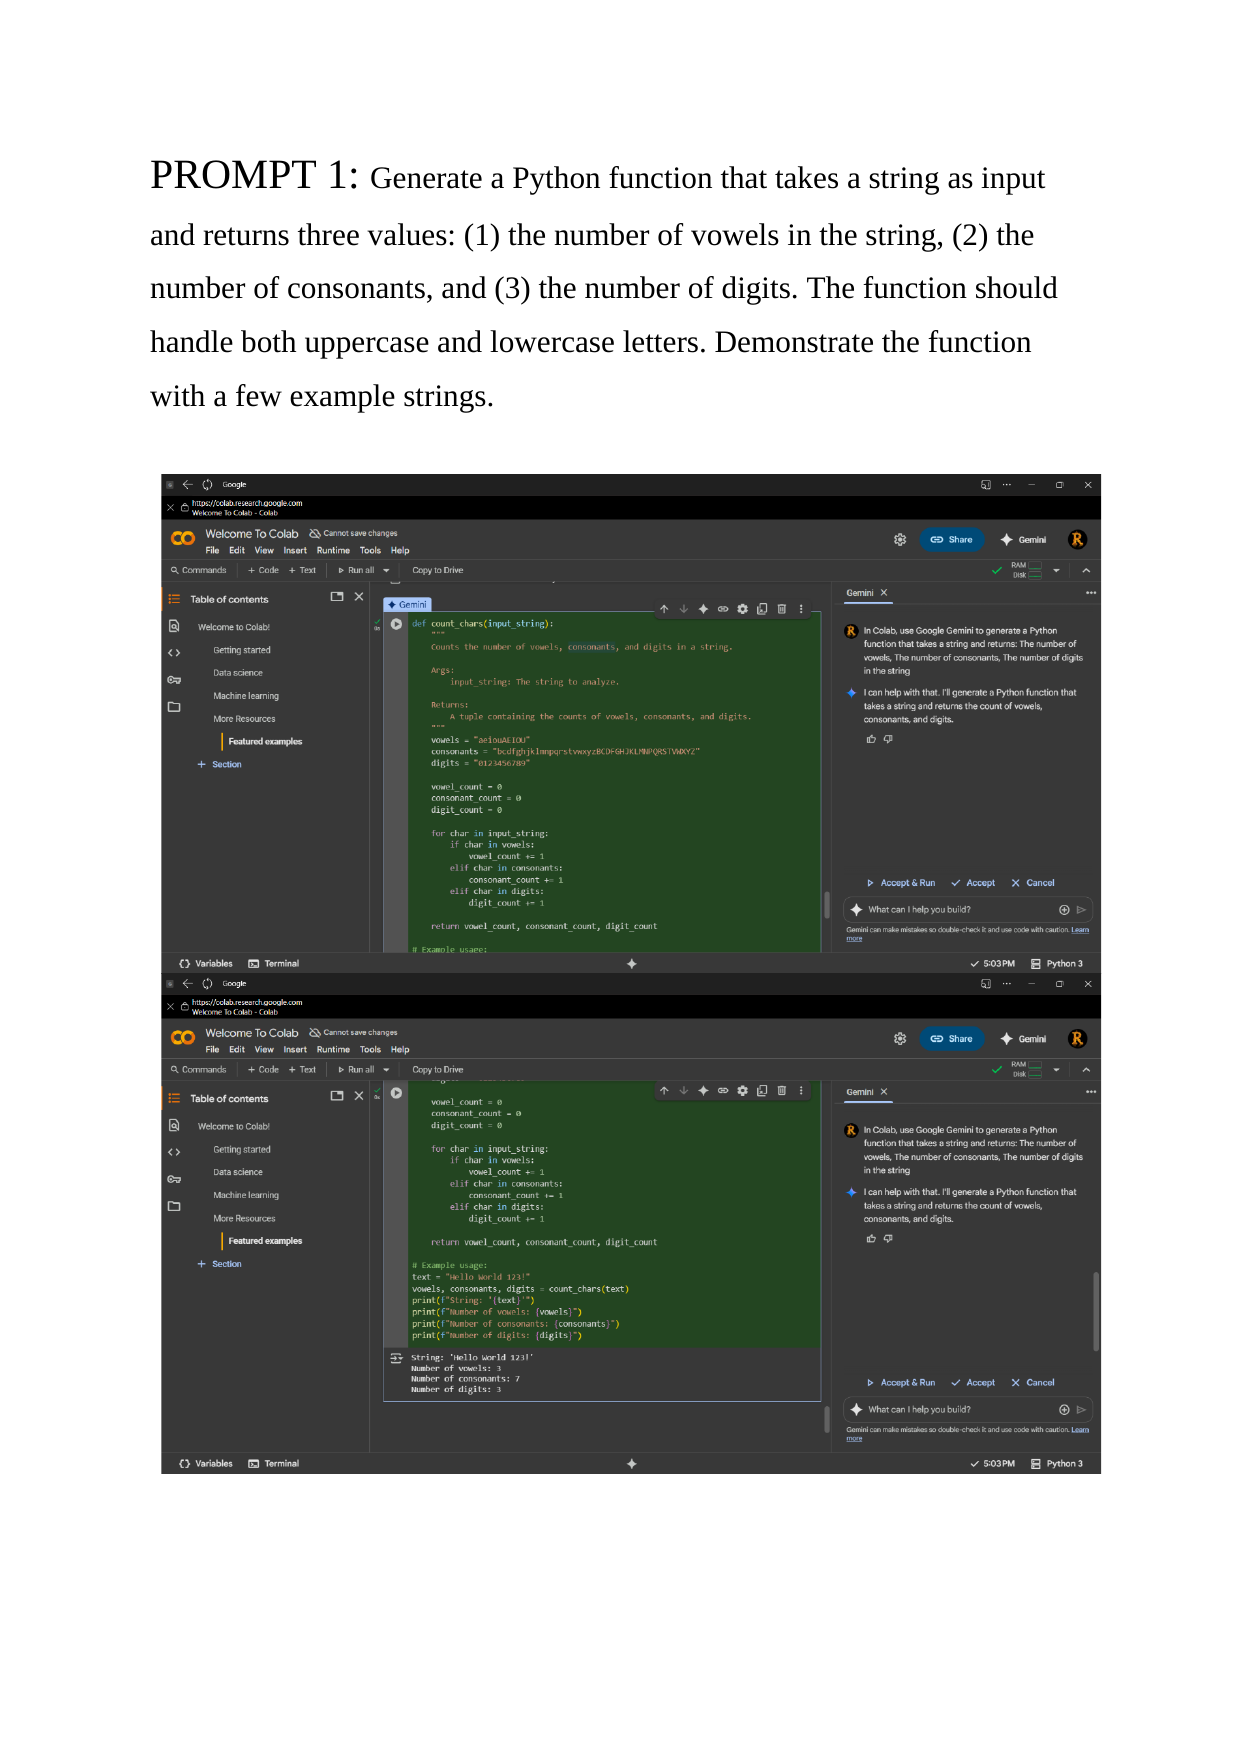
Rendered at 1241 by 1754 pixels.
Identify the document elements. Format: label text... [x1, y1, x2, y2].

text PROMPT 1: Generate a Python function that takes a string as input and returns three values: (1) the number of vowels in the string, (2) the number of consonants, and (3) the number of digits. The function should handle both uppercase and lowercase letters. Demonstrate the function with a few example strings. [150, 150, 1090, 413]
picture [161, 474, 1102, 1474]
